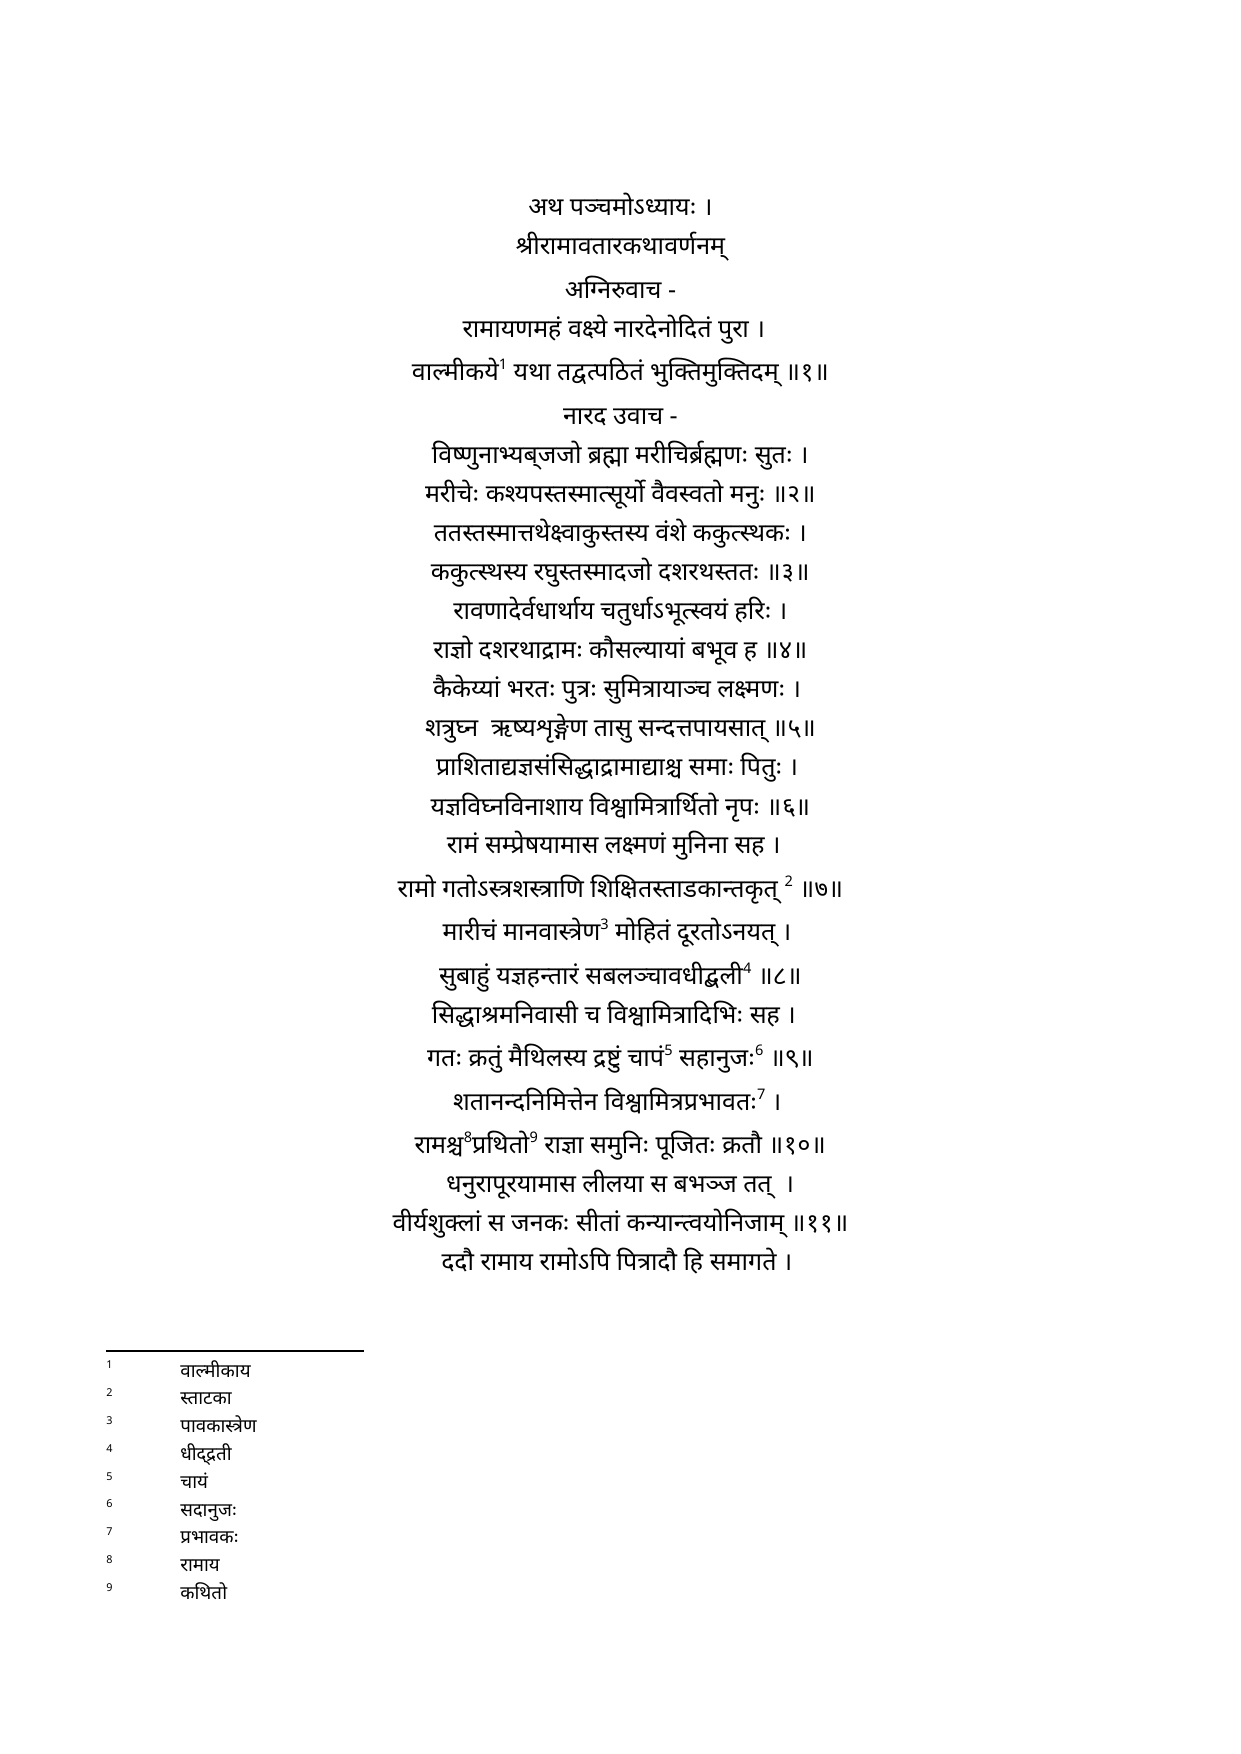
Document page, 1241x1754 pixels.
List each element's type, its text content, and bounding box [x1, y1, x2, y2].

text अथ पञ्चमोऽध्यायः । [106, 193, 1134, 225]
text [106, 232, 1134, 1281]
